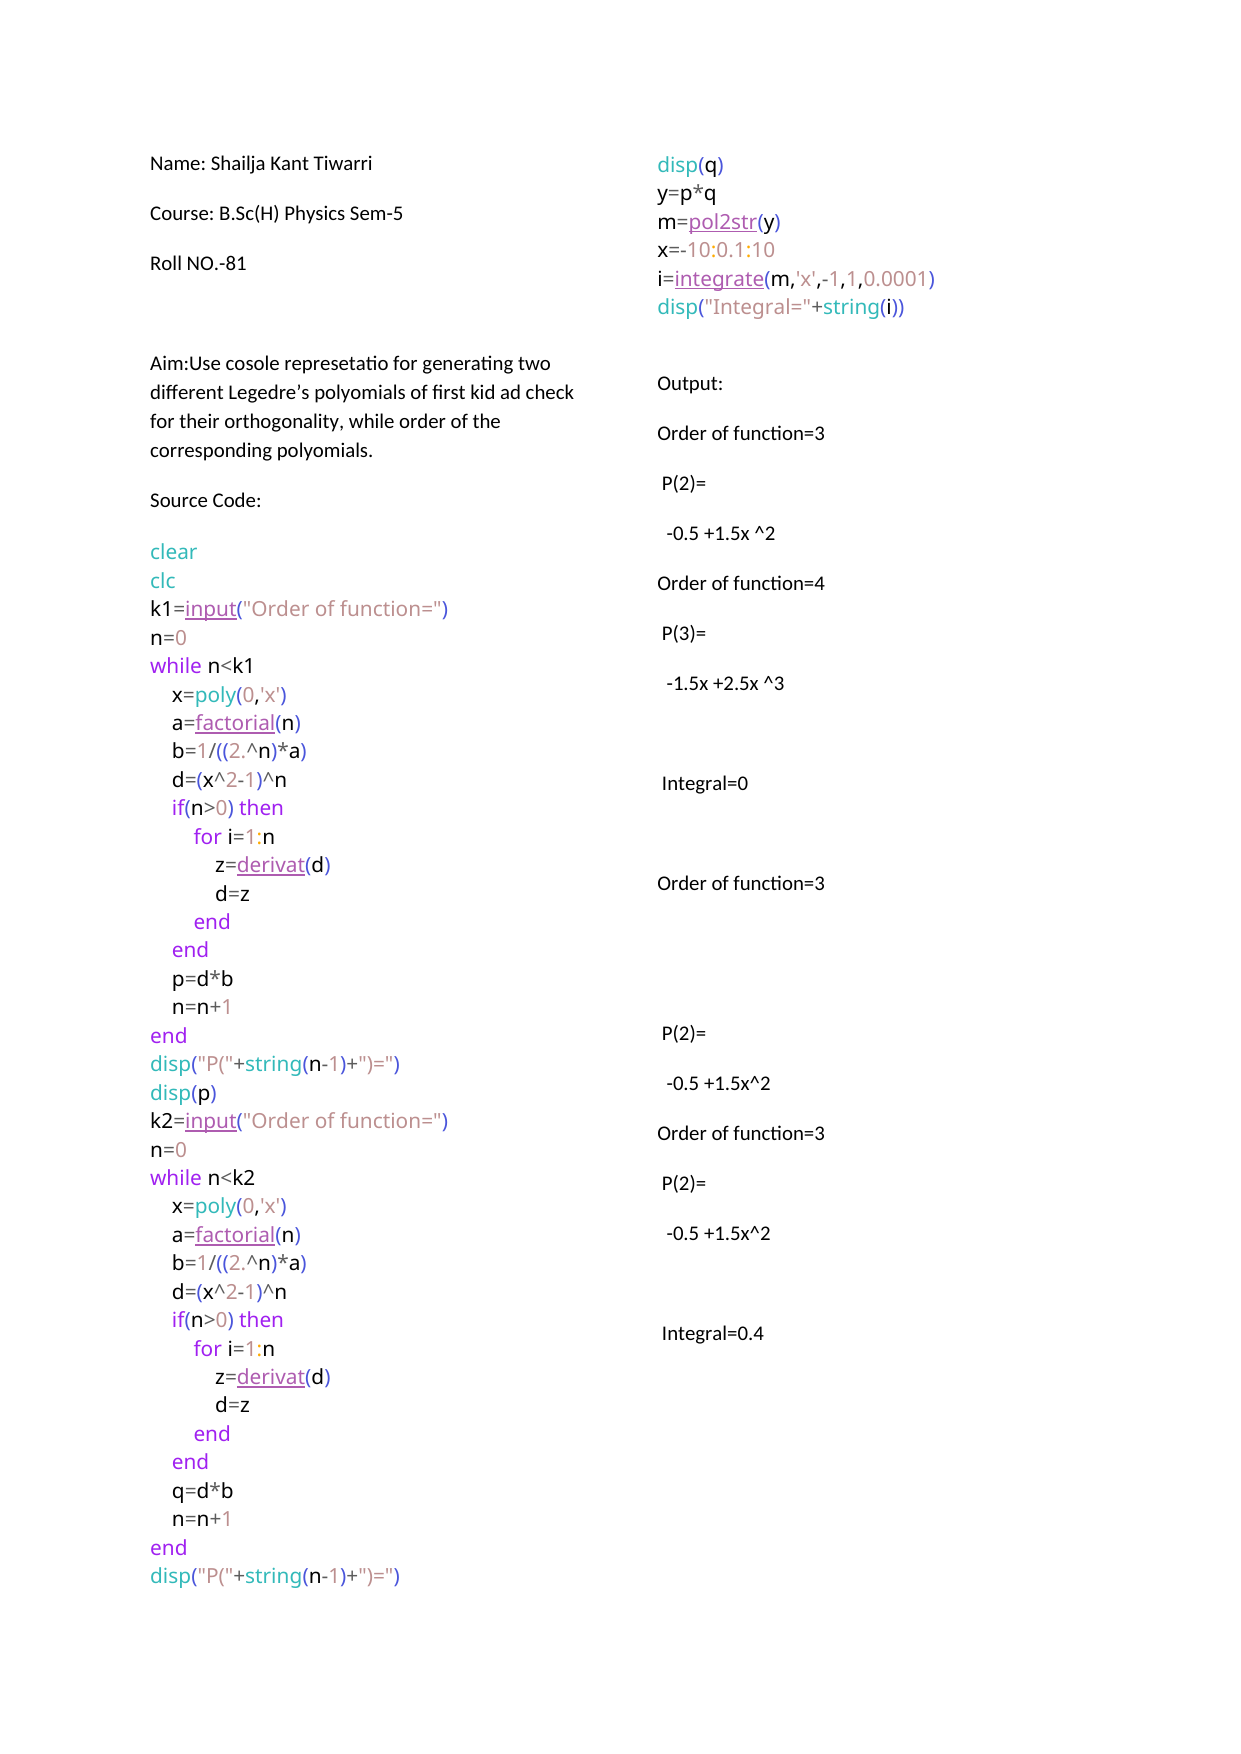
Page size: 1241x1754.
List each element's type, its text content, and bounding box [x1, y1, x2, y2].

text Output: [657, 371, 1090, 396]
text Order of function=3 [657, 421, 1090, 446]
text k1=input("Order of function=") [150, 594, 583, 623]
text d=z [150, 1391, 583, 1419]
text clear [150, 537, 583, 566]
text end [150, 1447, 583, 1476]
text Course: B.Sc(H) Physics Sem-5 [150, 200, 583, 225]
text while n<k2 [150, 1163, 583, 1192]
text end [150, 1419, 583, 1447]
text for i=1:n [150, 822, 583, 850]
text n=n+1 [150, 992, 583, 1021]
text x=poly(0,'x') [150, 1192, 583, 1220]
text disp("P("+string(n-1)+")=") [150, 1561, 583, 1590]
text x=-10:0.1:10 [657, 235, 1090, 264]
text -0.5 +1.5x ^2 [657, 521, 1090, 546]
text -0.5 +1.5x^2 [657, 1221, 1090, 1246]
text p=d*b [150, 964, 583, 992]
text d=(x^2-1)^n [150, 765, 583, 793]
text disp("P("+string(n-1)+")=") [150, 1049, 583, 1078]
text P(2)= [657, 1021, 1090, 1046]
text i=integrate(m,'x',-1,1,0.0001) [657, 264, 1090, 292]
text n=n+1 [150, 1504, 583, 1533]
text z=derivat(d) [150, 850, 583, 879]
text b=1/((2.^n)*a) [150, 737, 583, 765]
text for i=1:n [150, 1334, 583, 1362]
text d=(x^2-1)^n [150, 1277, 583, 1305]
text end [150, 1021, 583, 1049]
text d=z [150, 879, 583, 907]
text n=0 [150, 623, 583, 651]
text Order of function=4 [657, 571, 1090, 596]
text if(n>0) then [150, 793, 583, 822]
text clc [150, 566, 583, 594]
text disp(q) [657, 150, 1090, 178]
text a=factorial(n) [150, 1220, 583, 1248]
text Order of function=3 [657, 1121, 1090, 1146]
text if(n>0) then [150, 1305, 583, 1334]
text disp("Integral="+string(i)) [657, 292, 1090, 321]
text -0.5 +1.5x^2 [657, 1071, 1090, 1096]
text k2=input("Order of function=") [150, 1106, 583, 1135]
text b=1/((2.^n)*a) [150, 1248, 583, 1277]
text P(2)= [657, 1171, 1090, 1196]
text Order of function=3 [657, 871, 1090, 896]
text a=factorial(n) [150, 708, 583, 737]
text P(3)= [657, 621, 1090, 646]
text while n<k1 [150, 651, 583, 680]
text Integral=0.4 [657, 1321, 1090, 1346]
text end [150, 1533, 583, 1561]
text Name: Shailja Kant Tiwarri [150, 150, 583, 175]
text z=derivat(d) [150, 1362, 583, 1391]
text y=p*q [657, 178, 1090, 207]
text P(2)= [657, 471, 1090, 496]
text -1.5x +2.5x ^3 [657, 671, 1090, 696]
text end [150, 907, 583, 936]
text Source Code: [150, 487, 583, 513]
text m=pol2str(y) [657, 207, 1090, 235]
text Integral=0 [657, 771, 1090, 796]
text end [150, 936, 583, 964]
text Roll NO.-81 [150, 250, 583, 275]
text q=d*b [150, 1476, 583, 1504]
text x=poly(0,'x') [150, 680, 583, 708]
text Aim:Use cosole represetatio for generating two different Legedre’s polyomials of first kid ad check for their orthogonality, while order of the corresponding polyomials. [150, 350, 583, 463]
text disp(p) [150, 1078, 583, 1106]
text n=0 [150, 1135, 583, 1163]
